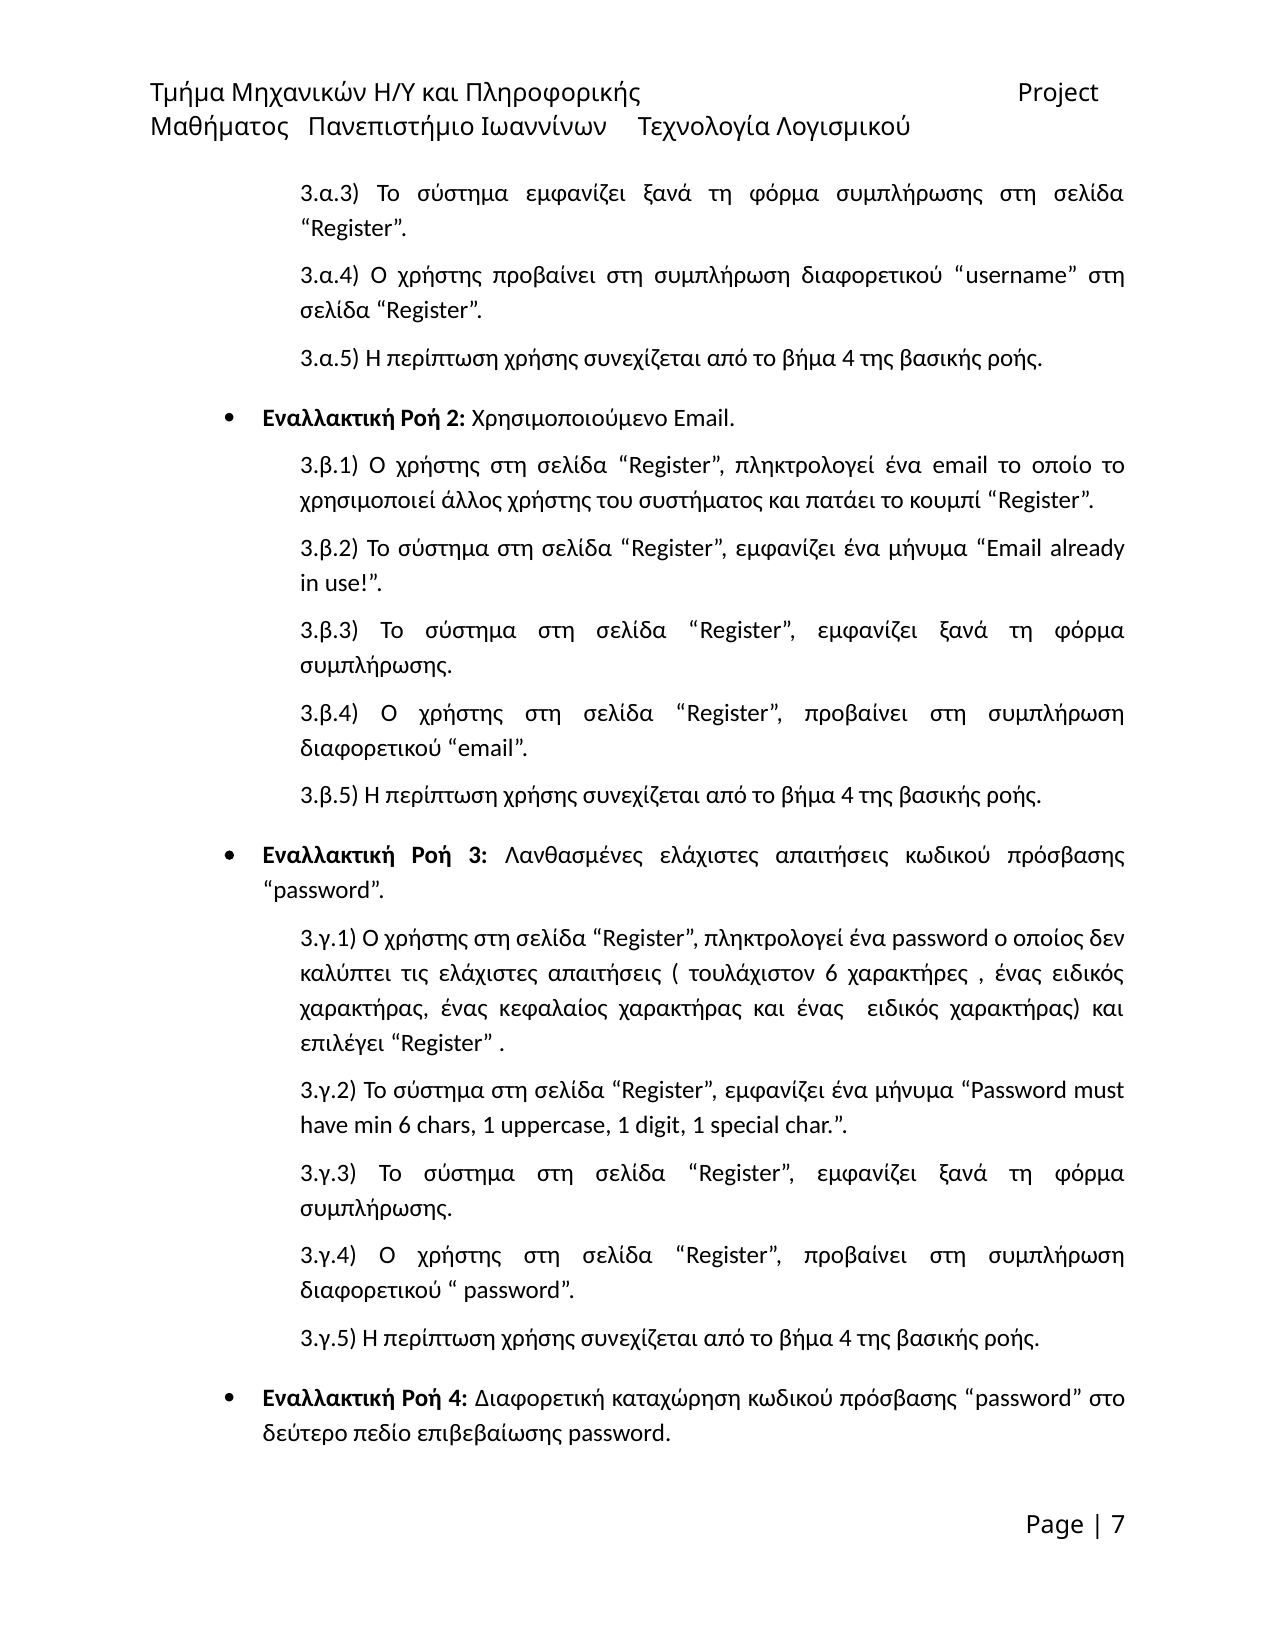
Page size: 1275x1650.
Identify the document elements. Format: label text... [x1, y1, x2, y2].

list 3.α.5) Η περίπτωση χρήσης συνεχίζεται από το βήμα 4 της βασικής ροής. [300, 342, 1125, 373]
list 3.α.4) Ο χρήστης προβαίνει στη συμπλήρωση διαφορετικού “username” στη σελίδα “Register”. [300, 260, 1125, 325]
list 3.γ.5) Η περίπτωση χρήσης συνεχίζεται από το βήμα 4 της βασικής ροής. [300, 1322, 1125, 1353]
list 3.γ.3) Το σύστημα στη σελίδα “Register”, εμφανίζει ξανά τη φόρμα συμπλήρωσης. [300, 1157, 1125, 1223]
list Εναλλακτική Ροή 4: Διαφορετική καταχώρηση κωδικού πρόσβασης “password” στο δεύτερο πεδίο επιβεβαίωσης password. [225, 1382, 1125, 1448]
list 3.β.2) Το σύστημα στη σελίδα “Register”, εμφανίζει ένα μήνυμα “Email already in use!”. [300, 532, 1125, 598]
list 3.α.3) Το σύστημα εμφανίζει ξανά τη φόρμα συμπλήρωσης στη σελίδα “Register”. [300, 177, 1125, 243]
list 3.β.5) Η περίπτωση χρήσης συνεχίζεται από το βήμα 4 της βασικής ροής. [300, 780, 1125, 810]
list 3.β.3) Το σύστημα στη σελίδα “Register”, εμφανίζει ξανά τη φόρμα συμπλήρωσης. [300, 615, 1125, 680]
list 3.γ.4) Ο χρήστης στη σελίδα “Register”, προβαίνει στη συμπλήρωση διαφορετικού “ password”. [300, 1240, 1125, 1305]
list 3.β.4) Ο χρήστης στη σελίδα “Register”, προβαίνει στη συμπλήρωση διαφορετικού “email”. [300, 697, 1125, 763]
list Εναλλακτική Ροή 2: Χρησιμοποιούμενο Email. [225, 402, 1125, 433]
list 3.γ.1) Ο χρήστης στη σελίδα “Register”, πληκτρολογεί ένα password ο οποίος δεν καλύπτει τις ελάχιστες απαιτήσεις ( τουλάχιστον 6 χαρακτήρες , ένας ειδικός χαρακτήρας, ένας κεφαλαίος χαρακτήρας και ένας ειδικός χαρακτήρας) και επιλέγει “Register” . [300, 922, 1125, 1058]
list 3.β.1) Ο χρήστης στη σελίδα “Register”, πληκτρολογεί ένα email το οποίο το χρησιμοποιεί άλλος χρήστης του συστήματος και πατάει το κουμπί “Register”. [300, 450, 1125, 515]
list 3.γ.2) Το σύστημα στη σελίδα “Register”, εμφανίζει ένα μήνυμα “Password must have min 6 chars, 1 uppercase, 1 digit, 1 special char.”. [300, 1075, 1125, 1140]
list Εναλλακτική Ροή 3: Λανθασμένες ελάχιστες απαιτήσεις κωδικού πρόσβασης “password”. [225, 840, 1125, 905]
